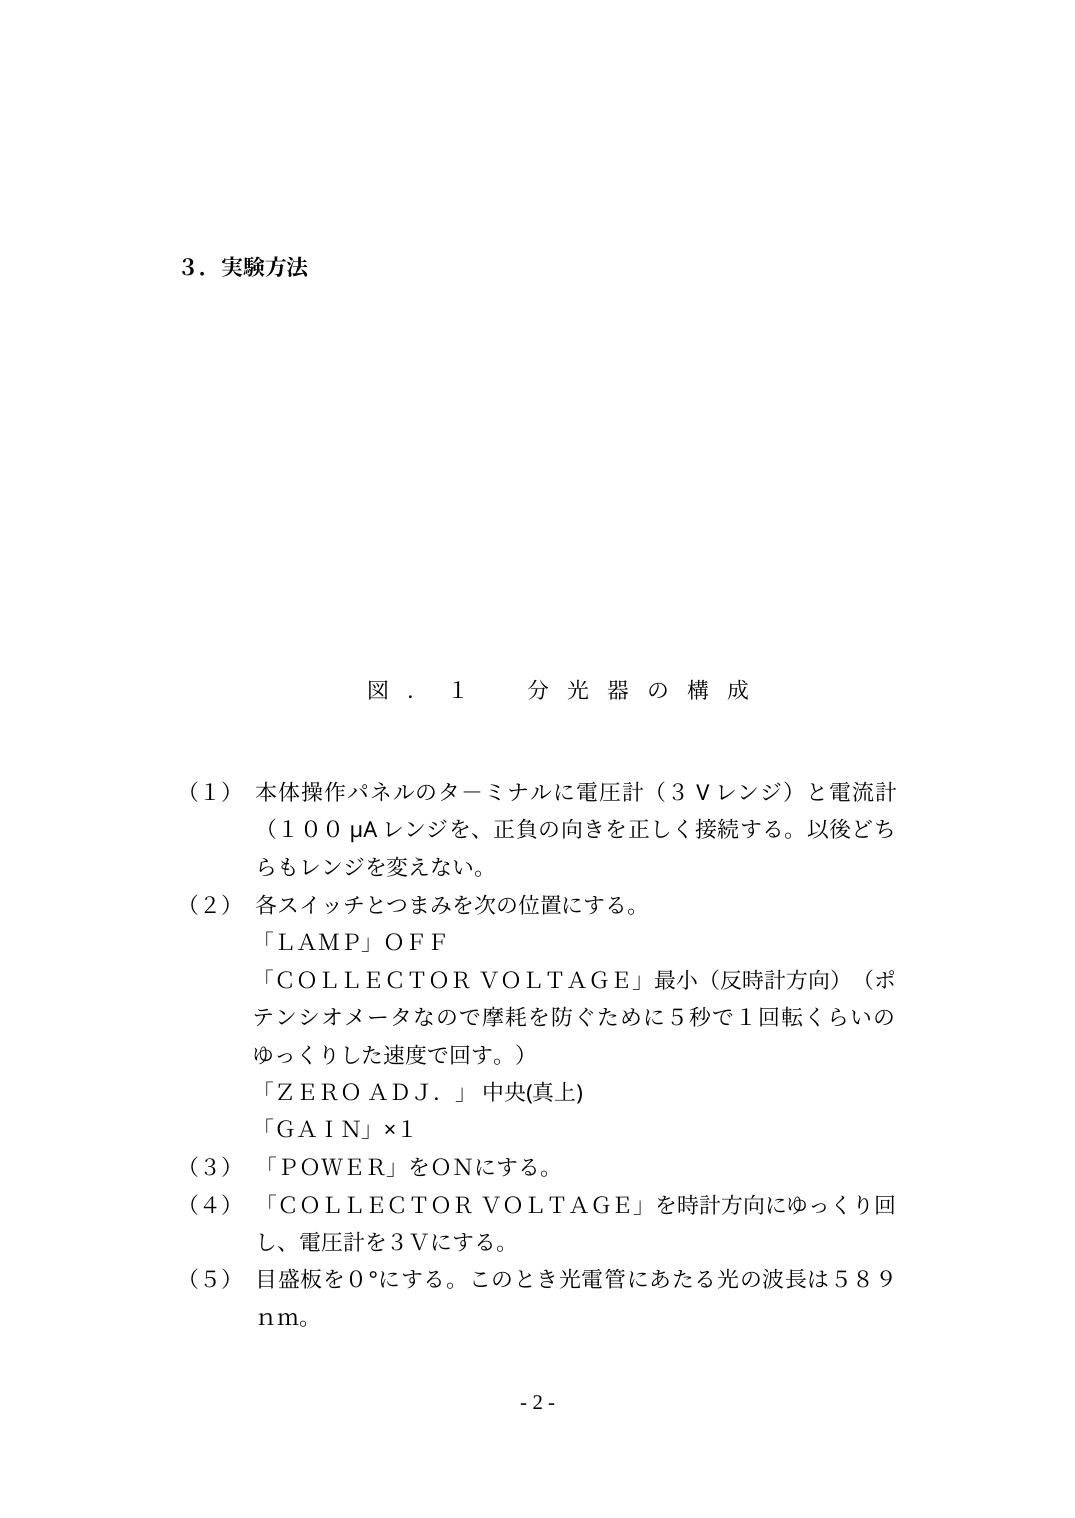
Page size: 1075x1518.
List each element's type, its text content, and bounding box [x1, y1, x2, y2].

list 「ＣＯＬＬＥＣＴＯＲ ＶＯＬＴＡＧＥ」を時計方向にゆっくり回し、電圧計を３Ｖにする。 [177, 1182, 898, 1257]
text ３．実験方法 [177, 244, 898, 282]
list 「ＧＡＩＮ」×１ [252, 1107, 898, 1144]
text 「ＣＯＬＬＥＣＴＯＲ ＶＯＬＴＡＧＥ」最小（反時計方向）（ポテンシオメータなので摩耗を防ぐために５秒で１回転くらいのゆっくりした速度で回す。） [252, 957, 898, 1069]
list 「ＰＯＷＥＲ」をＯＮにする。 [177, 1144, 898, 1182]
list 「ＺＥＲＯ ＡＤＪ．」 中央(真上) [252, 1069, 898, 1107]
list 目盛板を０°にする。このとき光電管にあたる光の波長は５８９ｎｍ。 [177, 1257, 898, 1332]
list 各スイッチとつまみを次の位置にする。 [177, 882, 898, 919]
list 本体操作パネルのタ－ミナルに電圧計（３Vレンジ）と電流計（１００μAレンジを、正負の向きを正しく接続する。以後どちらもレンジを変えない。 [177, 769, 898, 882]
list 「ＬＡＭＰ」ＯＦＦ [252, 919, 898, 957]
